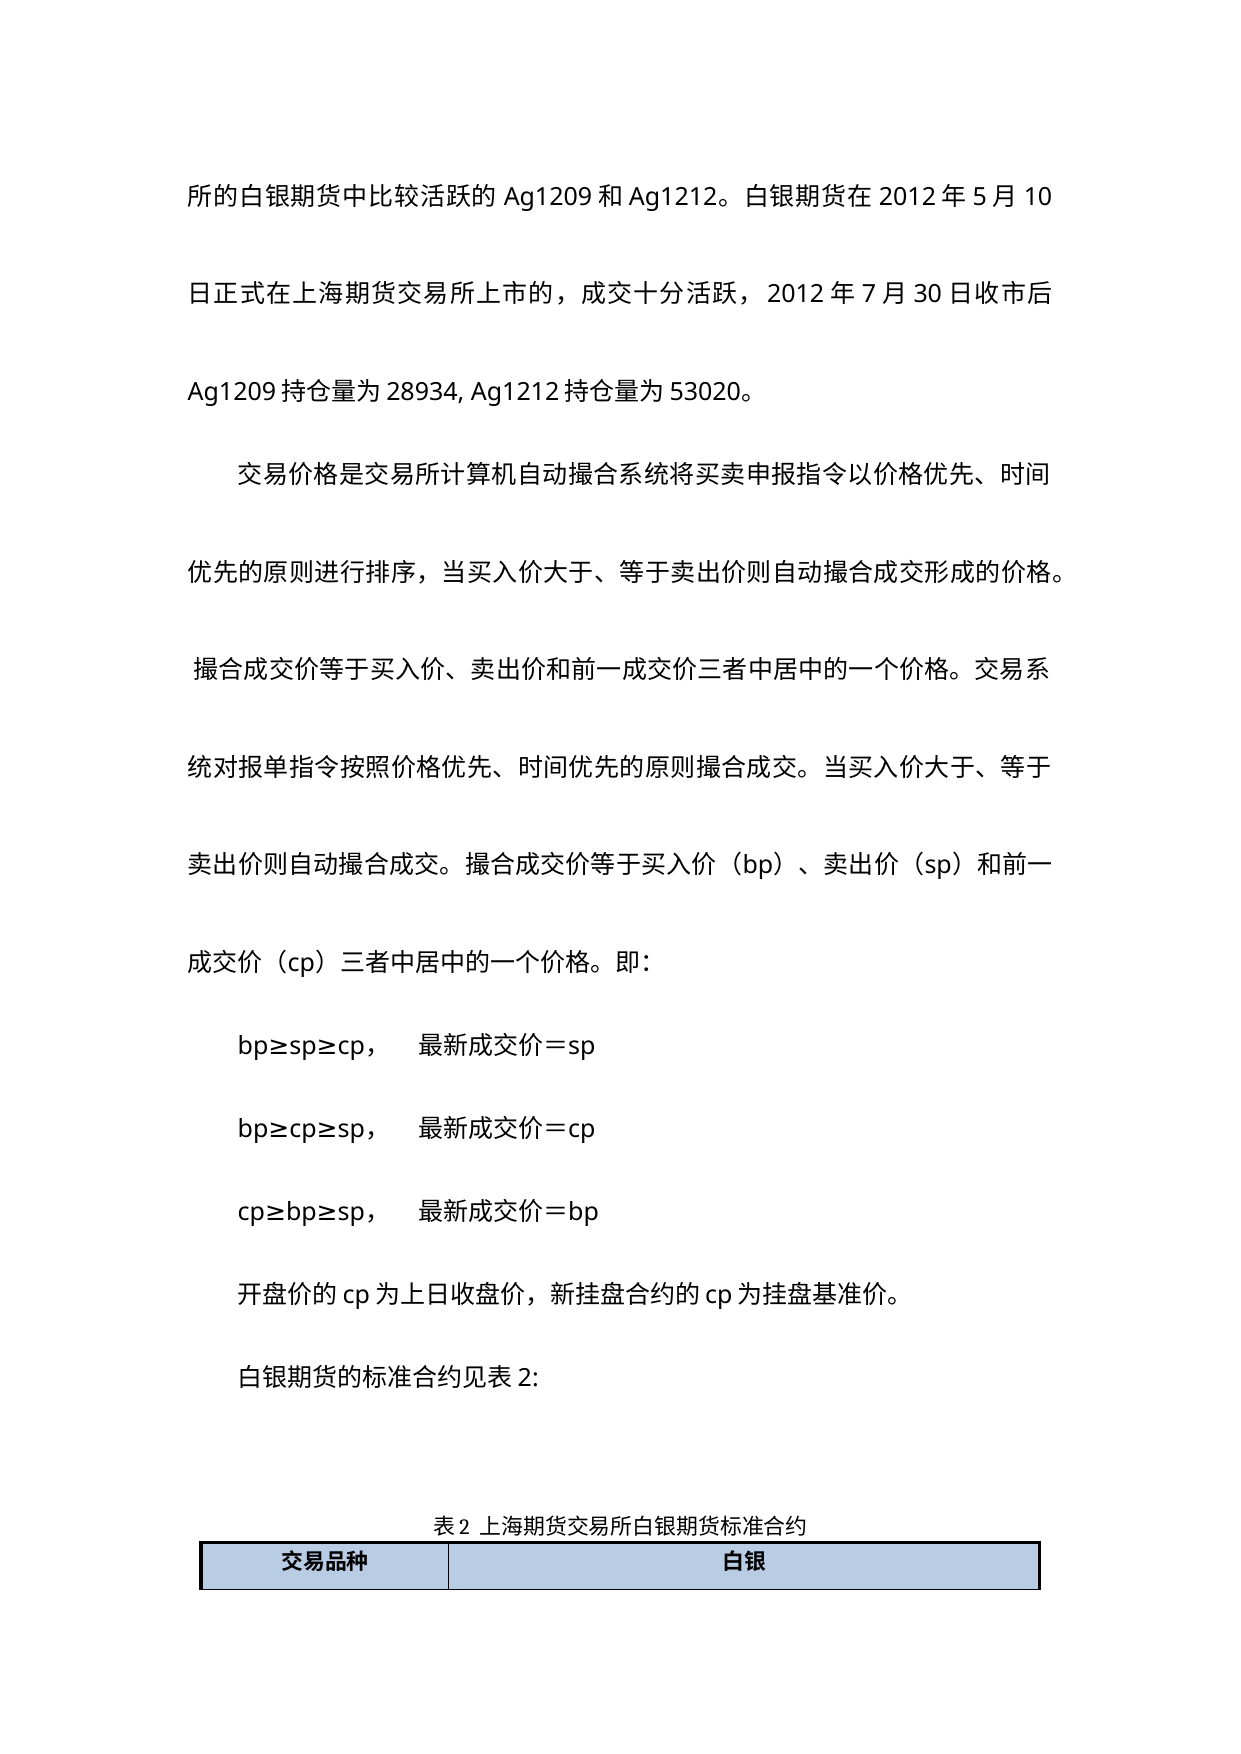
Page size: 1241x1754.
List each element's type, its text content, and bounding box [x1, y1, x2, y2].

text 开盘价的cp为上日收盘价，新挂盘合约的cp为挂盘基准价。 [187, 1260, 1053, 1325]
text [187, 162, 1053, 422]
text 白银期货的标准合约见表2: [187, 1343, 1053, 1408]
text 交易价格是交易所计算机自动撮合系统将买卖申报指令以价格优先、时间优先的原则进行排序，当买入价大于、等于卖出价则自动撮合成交形成的价格。 撮合成交价等于买入价、卖出价和前一成交价三者中居中的一个价格。交易系统对报单指令按照价格优先、时间优先的原则撮合成交。当买入价大于、等于卖出价则自动撮合成交。撮合成交价等于买入价（bp）、卖出价（sp）和前一成交价（cp）三者中居中的一个价格。即： [187, 440, 1053, 993]
text cp≥bp≥sp， 最新成交价＝bp [187, 1177, 1053, 1242]
text bp≥cp≥sp， 最新成交价＝cp [187, 1094, 1053, 1159]
text bp≥sp≥cp， 最新成交价＝sp [187, 1011, 1053, 1076]
text 表2 上海期货交易所白银期货标准合约 [187, 1508, 1053, 1541]
table_header 白银 [449, 1544, 1038, 1589]
table_header 交易品种 [203, 1544, 448, 1589]
